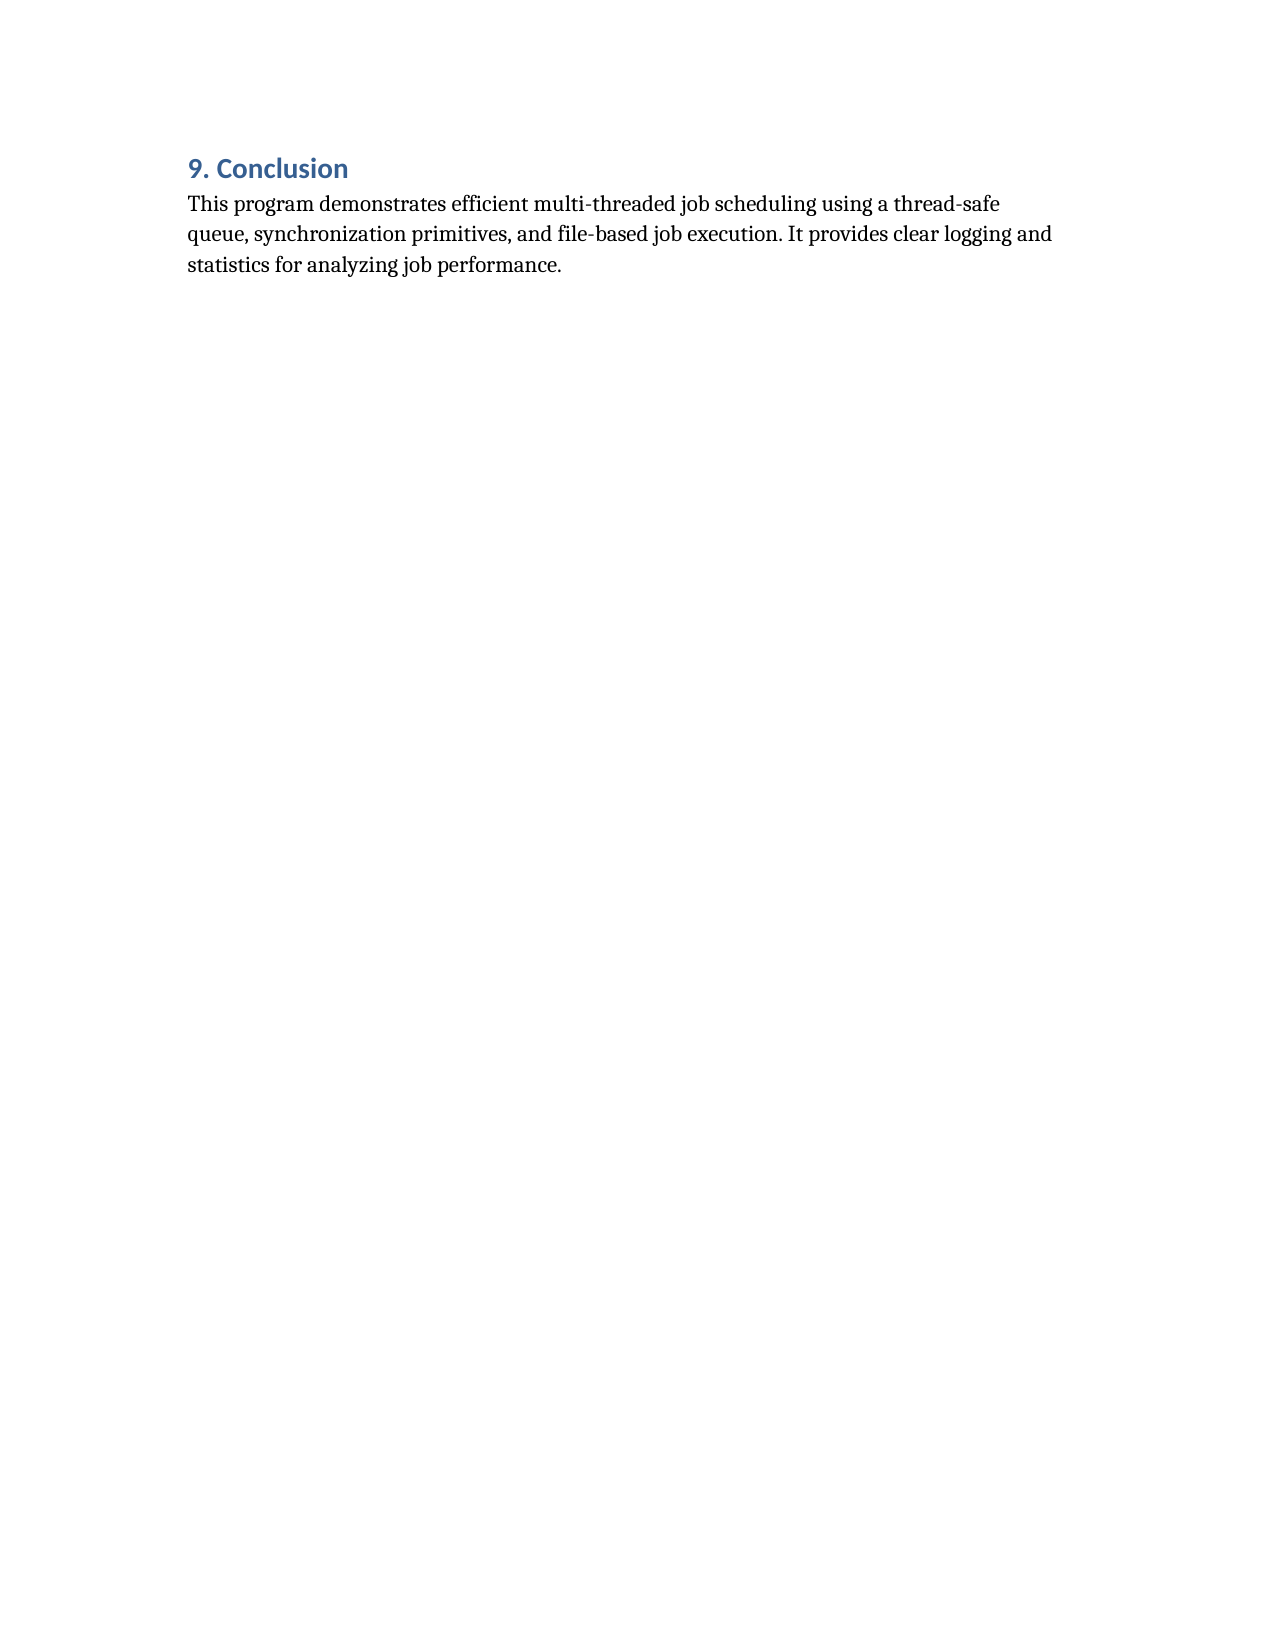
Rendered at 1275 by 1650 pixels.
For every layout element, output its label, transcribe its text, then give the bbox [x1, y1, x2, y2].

text This program demonstrates efficient multi-threaded job scheduling using a thread-safe queue, synchronization primitives, and file-based job execution. It provides clear logging and statistics for analyzing job performance. [187, 191, 1087, 278]
subtitle 9. Conclusion [187, 150, 1087, 186]
